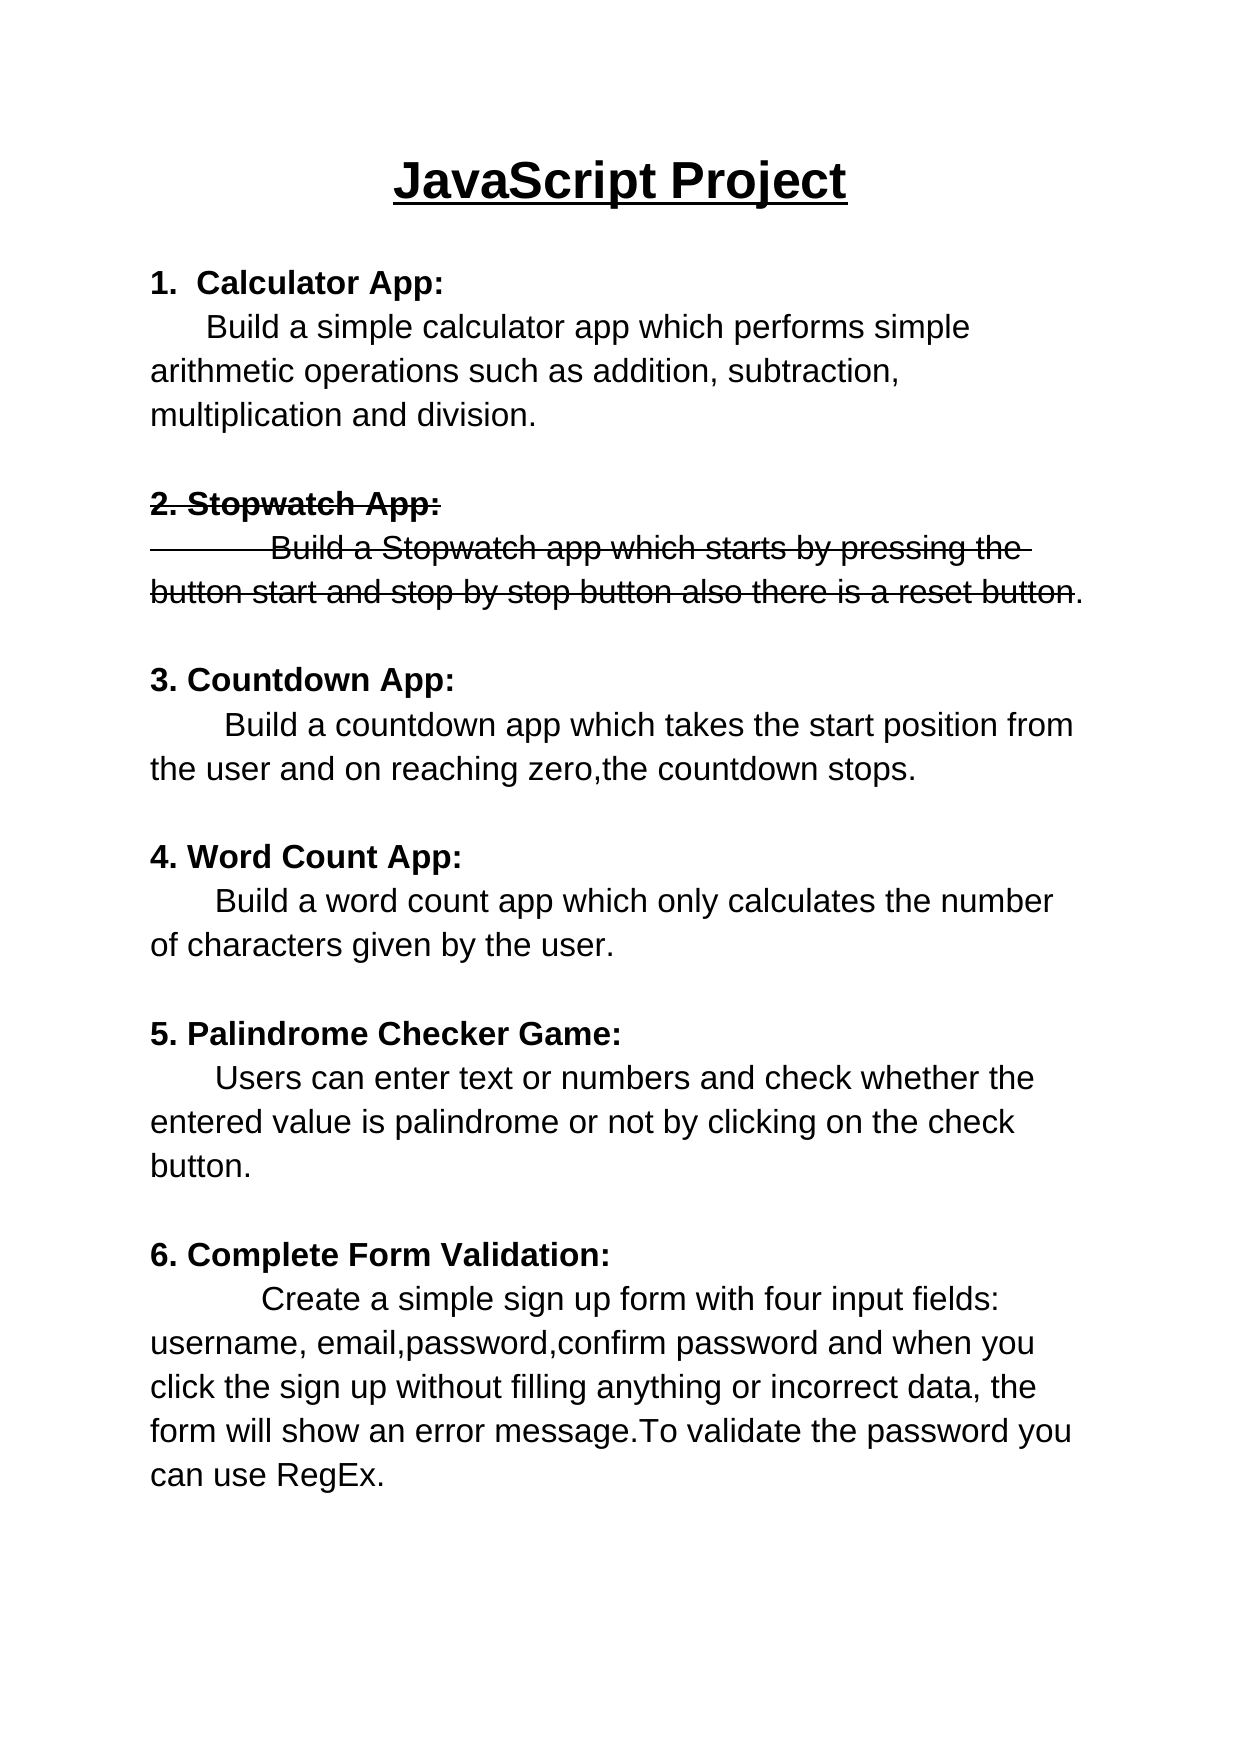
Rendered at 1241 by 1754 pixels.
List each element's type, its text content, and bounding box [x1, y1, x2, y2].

text 1. Calculator App: [150, 263, 1090, 301]
text Build a countdown app which takes the start position from the user and on reaching zero,the countdown stops. [150, 705, 1090, 787]
text Create a simple sign up form with four input fields: username, email,password,confirm password and when you click the sign up without filling anything or incorrect data, the form will show an error message.To validate the password you can use RegEx. [150, 1279, 1090, 1494]
text 6. Complete Form Validation: [150, 1235, 1090, 1273]
text JavaScript Project [150, 150, 1090, 210]
text Build a simple calculator app which performs simple arithmetic operations such as addition, subtraction, multiplication and division. [150, 307, 1090, 434]
text 4. Word Count App: [150, 837, 1090, 876]
text 5. Palindrome Checker Game: [150, 1014, 1090, 1052]
text Build a Stopwatch app which starts by pressing the button start and stop by stop button also there is a reset button. [150, 528, 1090, 611]
text 3. Countdown App: [150, 661, 1090, 699]
text 2. Stopwatch App: [150, 484, 1090, 522]
text Users can enter text or numbers and check whether the entered value is palindrome or not by clicking on the check button. [150, 1058, 1090, 1185]
text Build a word count app which only calculates the number of characters given by the user. [150, 881, 1090, 964]
